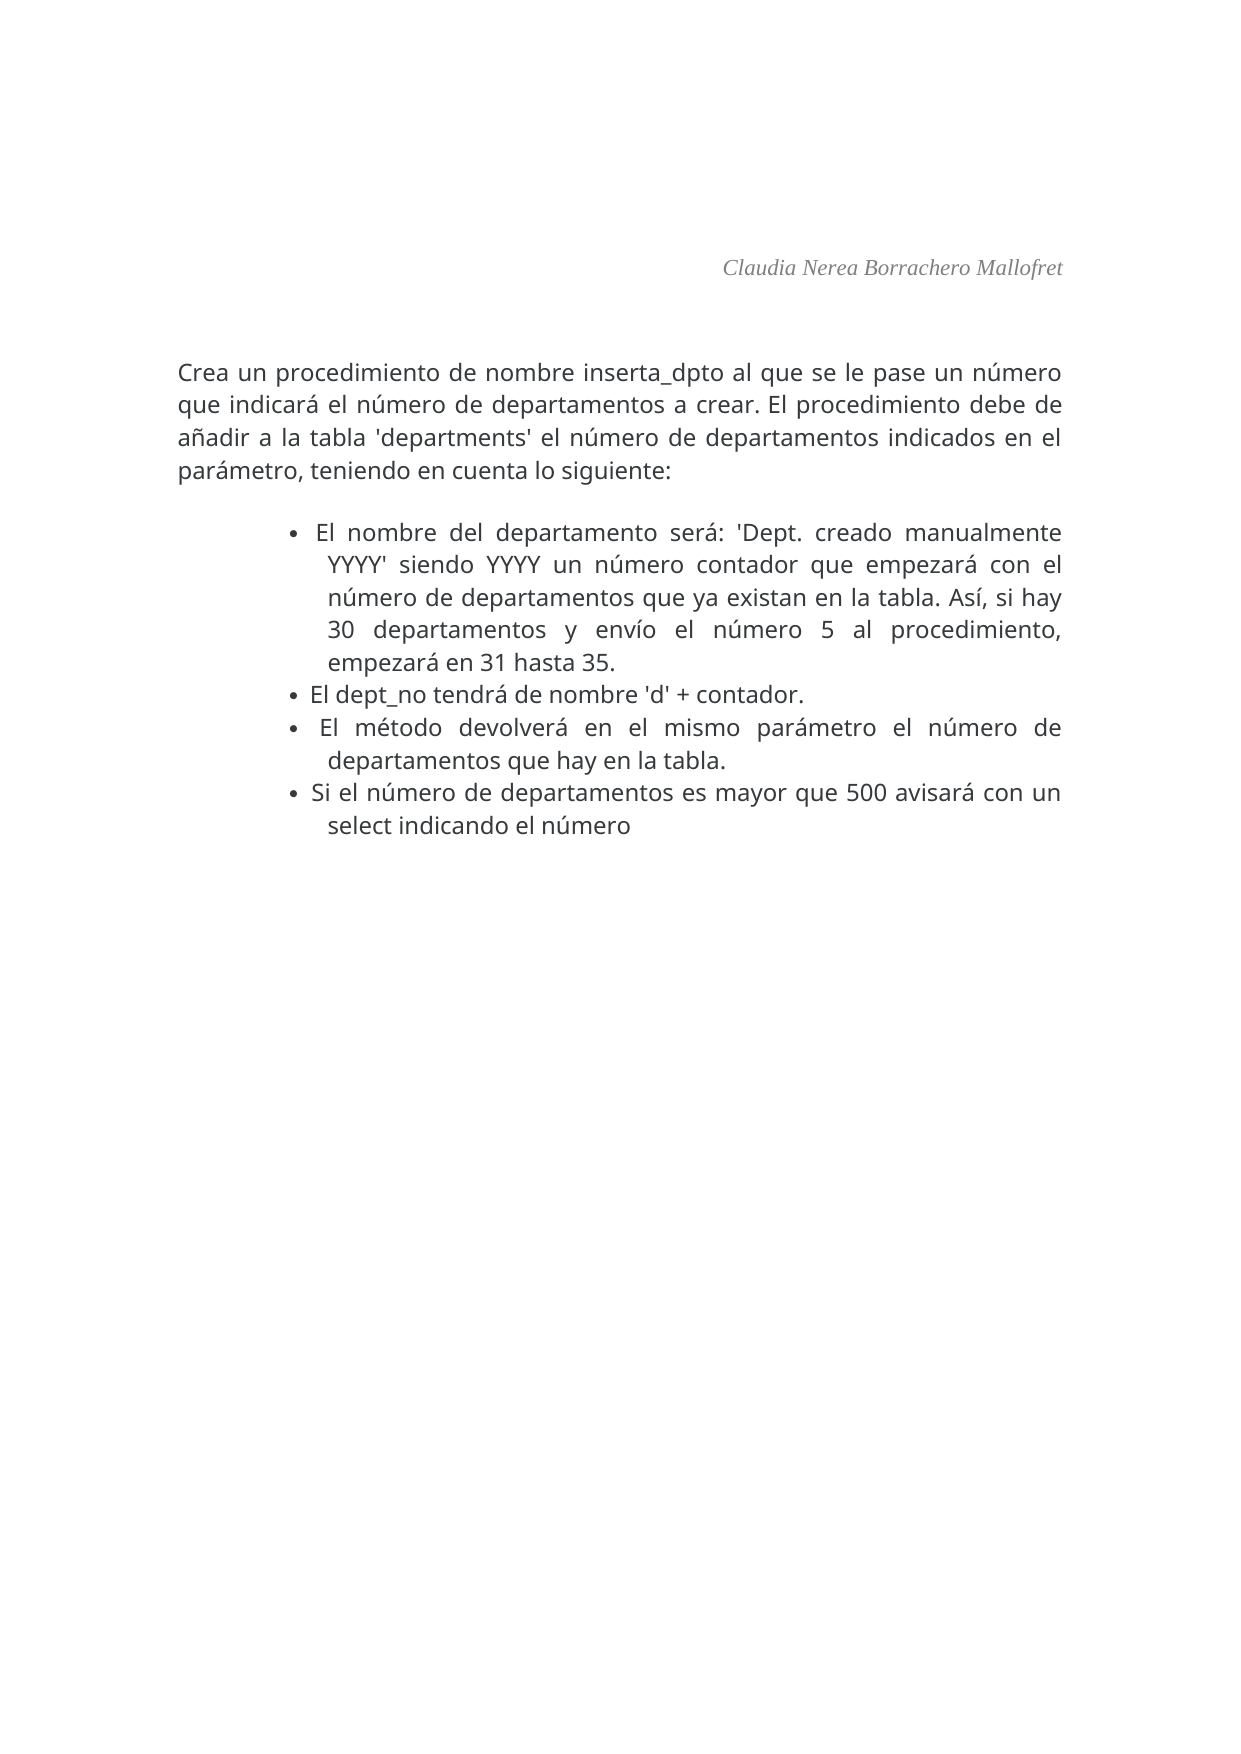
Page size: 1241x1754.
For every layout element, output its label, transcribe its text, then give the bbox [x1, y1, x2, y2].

text Claudia Nerea Borrachero Mallofret [177, 254, 1063, 280]
text Crea un procedimiento de nombre inserta_dpto al que se le pase un número que indicará el número de departamentos a crear. El procedimiento debe de añadir a la tabla 'departments' el número de departamentos indicados en el parámetro, teniendo en cuenta lo siguiente: [177, 356, 1063, 486]
list El dept_no tendrá de nombre 'd' + contador. [290, 678, 1063, 711]
list El nombre del departamento será: 'Dept. creado manualmente YYYY' siendo YYYY un número contador que empezará con el número de departamentos que ya existan en la tabla. Así, si hay 30 departamentos y envío el número 5 al procedimiento, empezará en 31 hasta 35. [290, 515, 1063, 678]
list El método devolverá en el mismo parámetro el número de departamentos que hay en la tabla. [290, 711, 1063, 776]
list Si el número de departamentos es mayor que 500 avisará con un select indicando el número [290, 776, 1063, 841]
